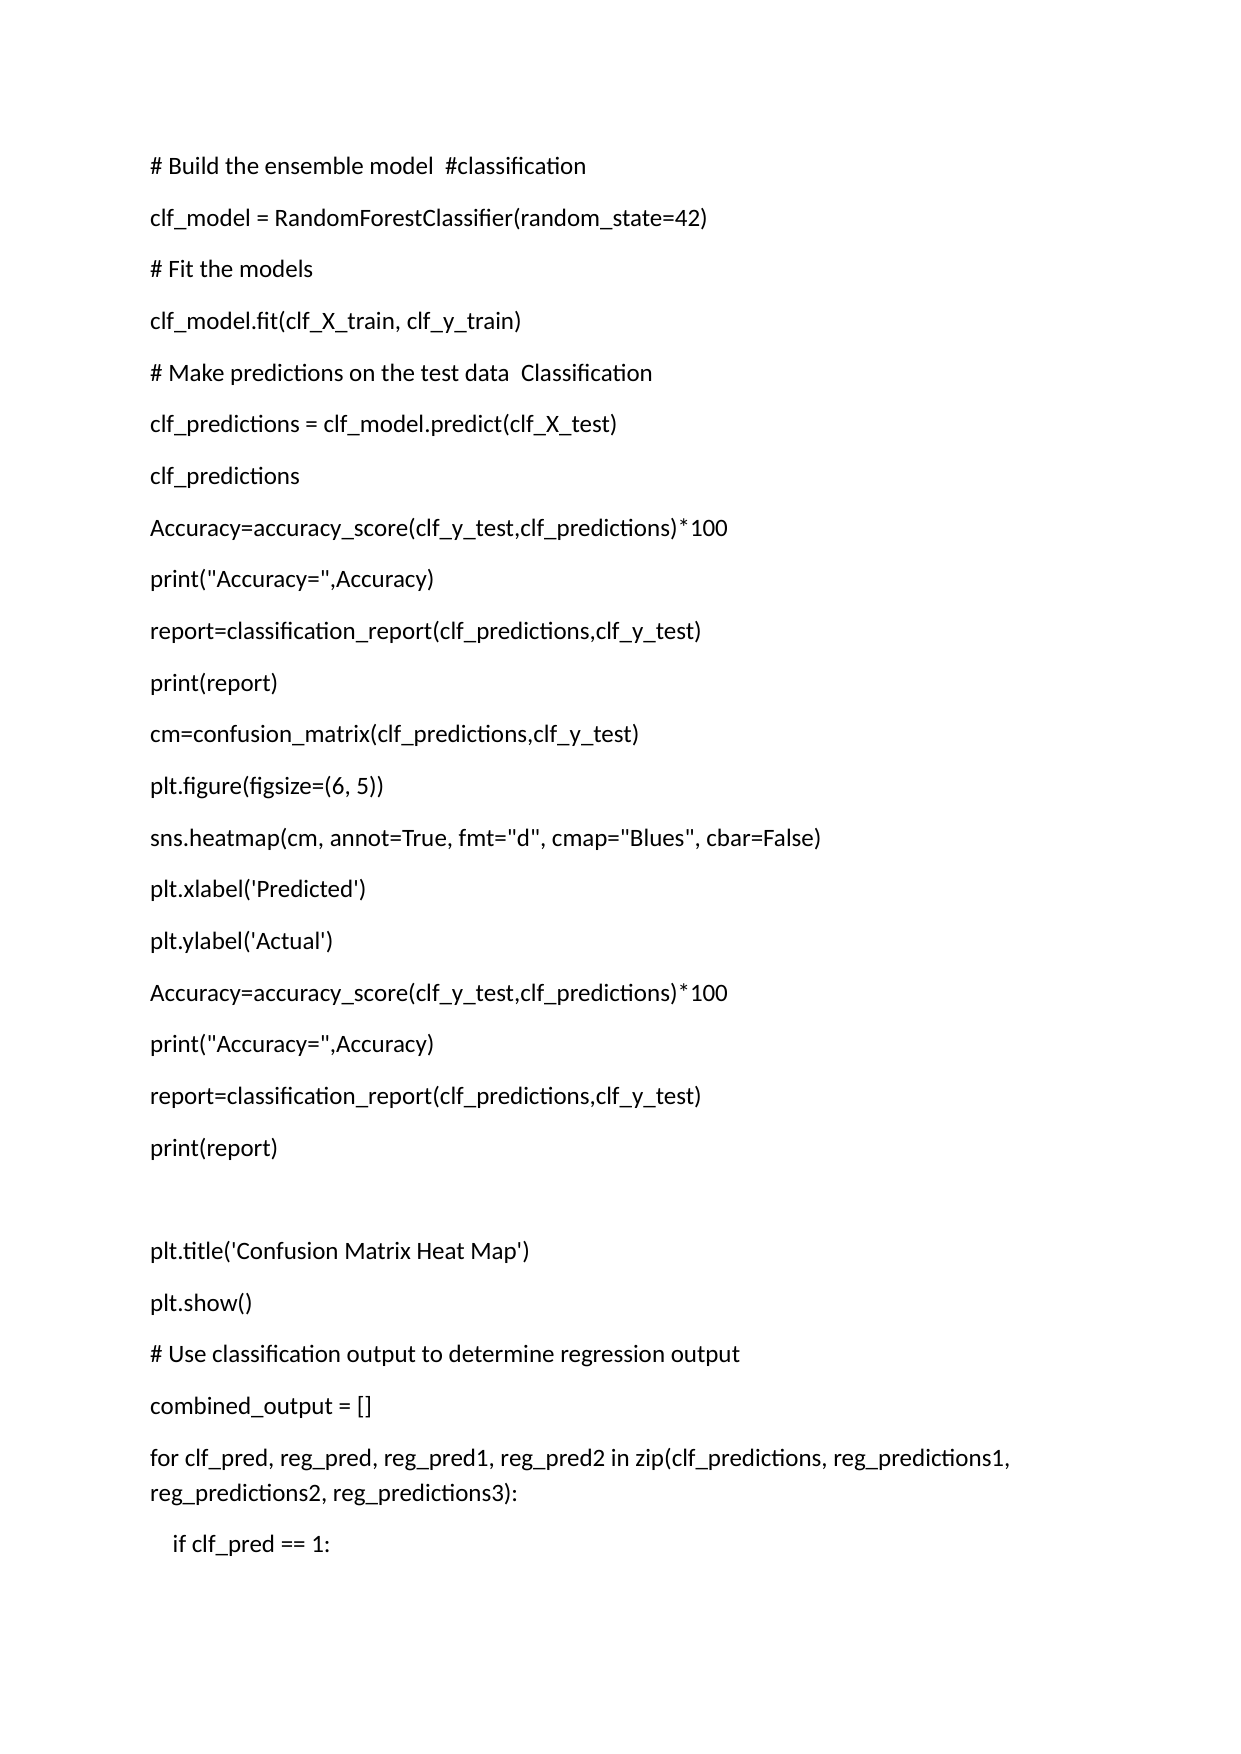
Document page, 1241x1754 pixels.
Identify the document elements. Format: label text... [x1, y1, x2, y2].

text Accuracy=accuracy_score(clf_y_test,clf_predictions)*100 [150, 977, 1090, 1007]
text if clf_pred == 1: [150, 1528, 1090, 1559]
text # Fit the models [150, 253, 1090, 284]
text for clf_pred, reg_pred, reg_pred1, reg_pred2 in zip(clf_predictions, reg_predictions1, reg_predictions2, reg_predictions3): [150, 1442, 1090, 1507]
text clf_model.fit(clf_X_train, clf_y_train) [150, 305, 1090, 336]
text plt.ylabel('Actual') [150, 925, 1090, 956]
text plt.figure(figsize=(6, 5)) [150, 770, 1090, 801]
text print("Accuracy=",Accuracy) [150, 1028, 1090, 1059]
text clf_predictions [150, 460, 1090, 491]
text sns.heatmap(cm, annot=True, fmt="d", cmap="Blues", cbar=False) [150, 822, 1090, 852]
text # Make predictions on the test data Classification [150, 357, 1090, 387]
text # Use classification output to determine regression output [150, 1338, 1090, 1369]
text clf_predictions = clf_model.predict(clf_X_test) [150, 408, 1090, 439]
text plt.xlabel('Predicted') [150, 873, 1090, 904]
text clf_model = RandomForestClassifier(random_state=42) [150, 202, 1090, 232]
text plt.title('Confusion Matrix Heat Map') [150, 1235, 1090, 1266]
text plt.show() [150, 1287, 1090, 1317]
text Accuracy=accuracy_score(clf_y_test,clf_predictions)*100 [150, 512, 1090, 542]
text # Build the ensemble model #classification [150, 150, 1090, 181]
text combined_output = [] [150, 1390, 1090, 1421]
text print(report) [150, 667, 1090, 697]
text print(report) [150, 1132, 1090, 1162]
text report=classification_report(clf_predictions,clf_y_test) [150, 615, 1090, 646]
text print("Accuracy=",Accuracy) [150, 563, 1090, 594]
text report=classification_report(clf_predictions,clf_y_test) [150, 1080, 1090, 1111]
text cm=confusion_matrix(clf_predictions,clf_y_test) [150, 718, 1090, 749]
